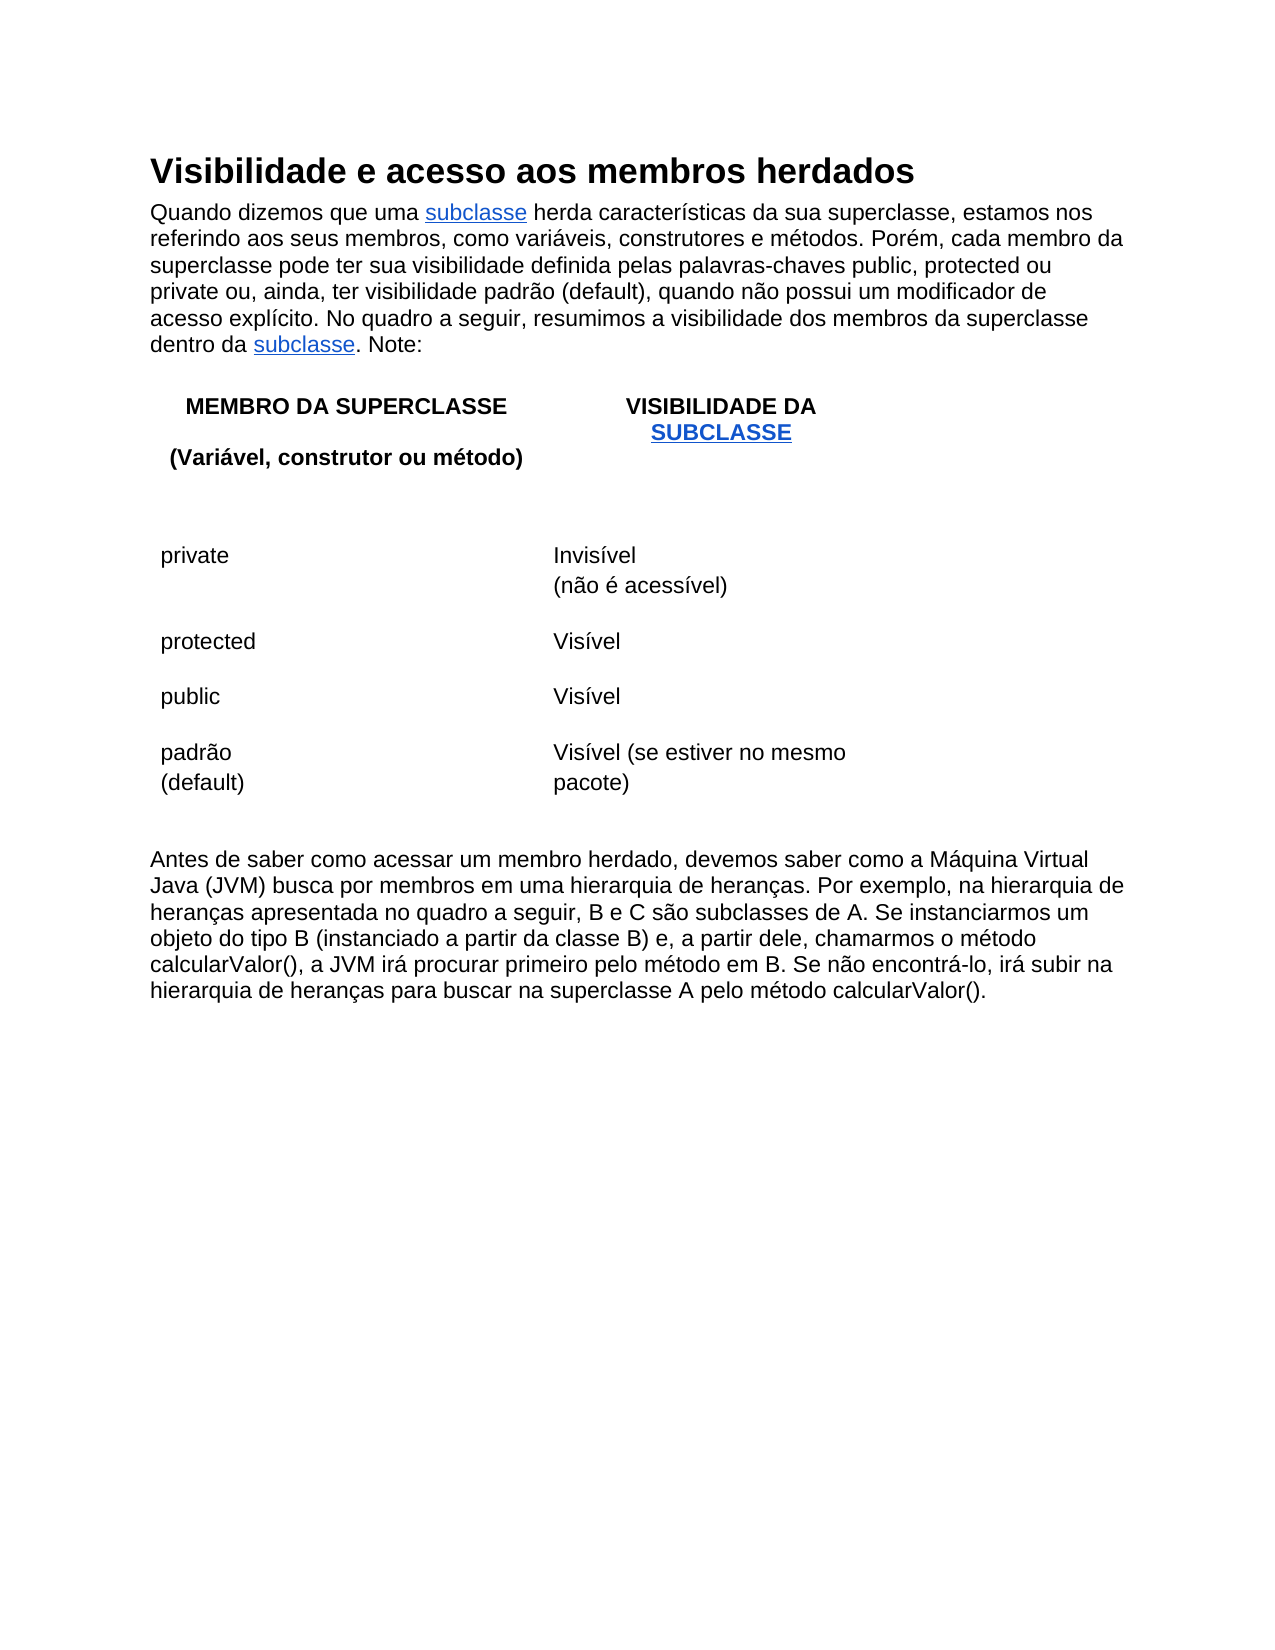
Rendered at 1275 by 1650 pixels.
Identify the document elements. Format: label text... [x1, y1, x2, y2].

table_cell Visível [543, 618, 899, 673]
table_header VISIBILIDADE DA SUBCLASSE [543, 382, 899, 531]
table_cell private [150, 531, 543, 618]
table_cell public [150, 673, 543, 728]
table_cell protected [150, 618, 543, 673]
table_cell Invisível (não é acessível) [543, 531, 899, 618]
table_cell Visível (se estiver no mesmo pacote) [543, 728, 899, 846]
table_cell padrão (default) [150, 728, 543, 846]
subtitle Visibilidade e acesso aos membros herdados [150, 150, 1125, 191]
text Quando dizemos que uma subclasse herda características da sua superclasse, estamos nos referindo aos seus membros, como variáveis, construtores e métodos. Porém, cada membro da superclasse pode ter sua visibilidade definida pelas palavras-chaves public, protected ou private ou, ainda, ter visibilidade padrão (default), quando não possui um modificador de acesso explícito. No quadro a seguir, resumimos a visibilidade dos membros da superclasse dentro da subclasse. Note: [150, 199, 1125, 357]
table_cell Visível [543, 673, 899, 728]
table_header MEMBRO DA SUPERCLASSE (Variável, construtor ou método) [150, 382, 543, 531]
text Antes de saber como acessar um membro herdado, devemos saber como a Máquina Virtual Java (JVM) busca por membros em uma hierarquia de heranças. Por exemplo, na hierarquia de heranças apresentada no quadro a seguir, B e C são subclasses de A. Se instanciarmos um objeto do tipo B (instanciado a partir da classe B) e, a partir dele, chamarmos o método calcularValor(), a JVM irá procurar primeiro pelo método em B. Se não encontrá-lo, irá subir na hierarquia de heranças para buscar na superclasse A pelo método calcularValor(). Representação da Herança das classes B e C a partir da classe A. [150, 846, 1125, 1004]
